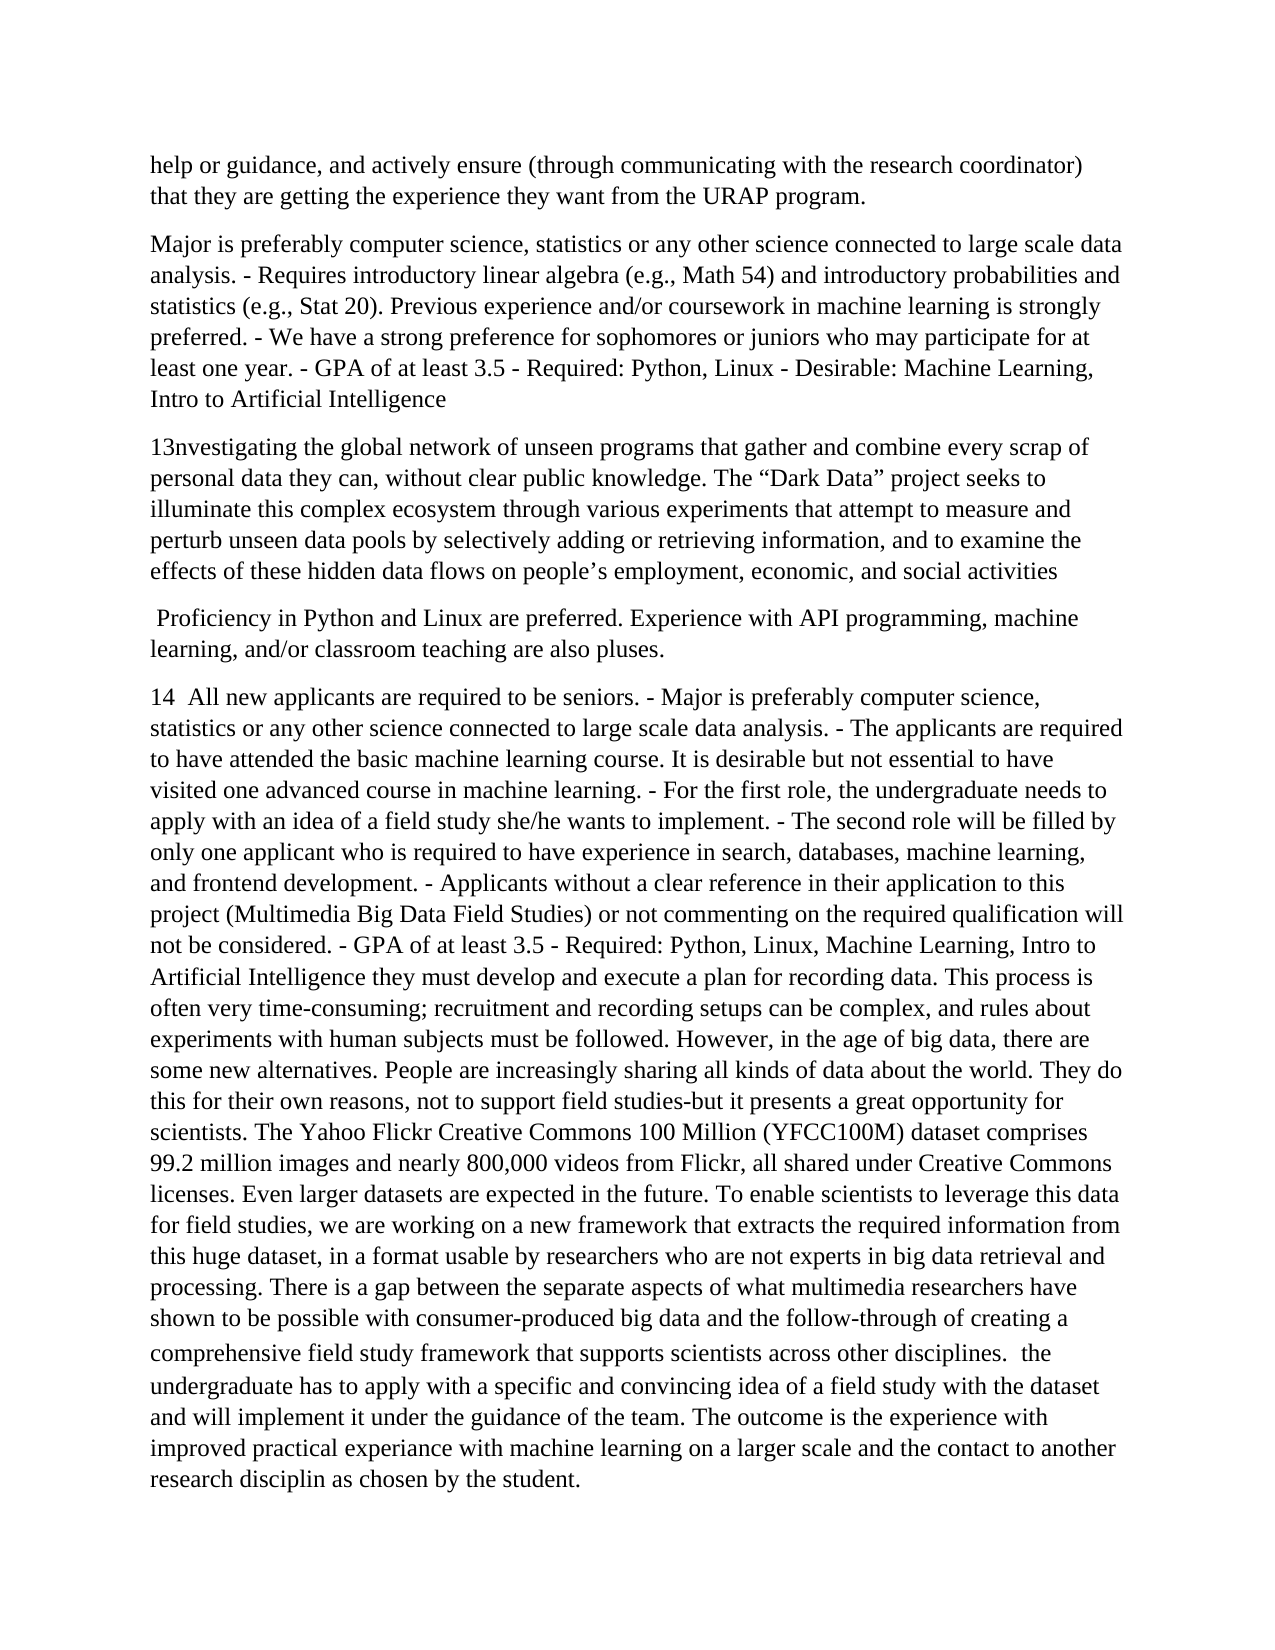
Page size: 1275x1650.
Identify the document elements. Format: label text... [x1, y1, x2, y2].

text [150, 150, 1125, 210]
text 13nvestigating the global network of unseen programs that gather and combine every scrap of personal data they can, without clear public knowledge. The “Dark Data” project seeks to illuminate this complex ecosystem through various experiments that attempt to measure and perturb unseen data pools by selectively adding or retrieving information, and to examine the effects of these hidden data flows on people’s employment, economic, and social activities [150, 432, 1125, 584]
text Major is preferably computer science, statistics or any other science connected to large scale data analysis. - Requires introductory linear algebra (e.g., Math 54) and introductory probabilities and statistics (e.g., Stat 20). Previous experience and/or coursework in machine learning is strongly preferred. - We have a strong preference for sophomores or juniors who may participate for at least one year. - GPA of at least 3.5 - Required: Python, Linux - Desirable: Machine Learning, Intro to Artificial Intelligence [150, 229, 1125, 413]
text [150, 682, 1125, 1493]
text Proficiency in Python and Linux are preferred. Experience with API programming, machine learning, and/or classroom teaching are also pluses. [150, 603, 1125, 663]
